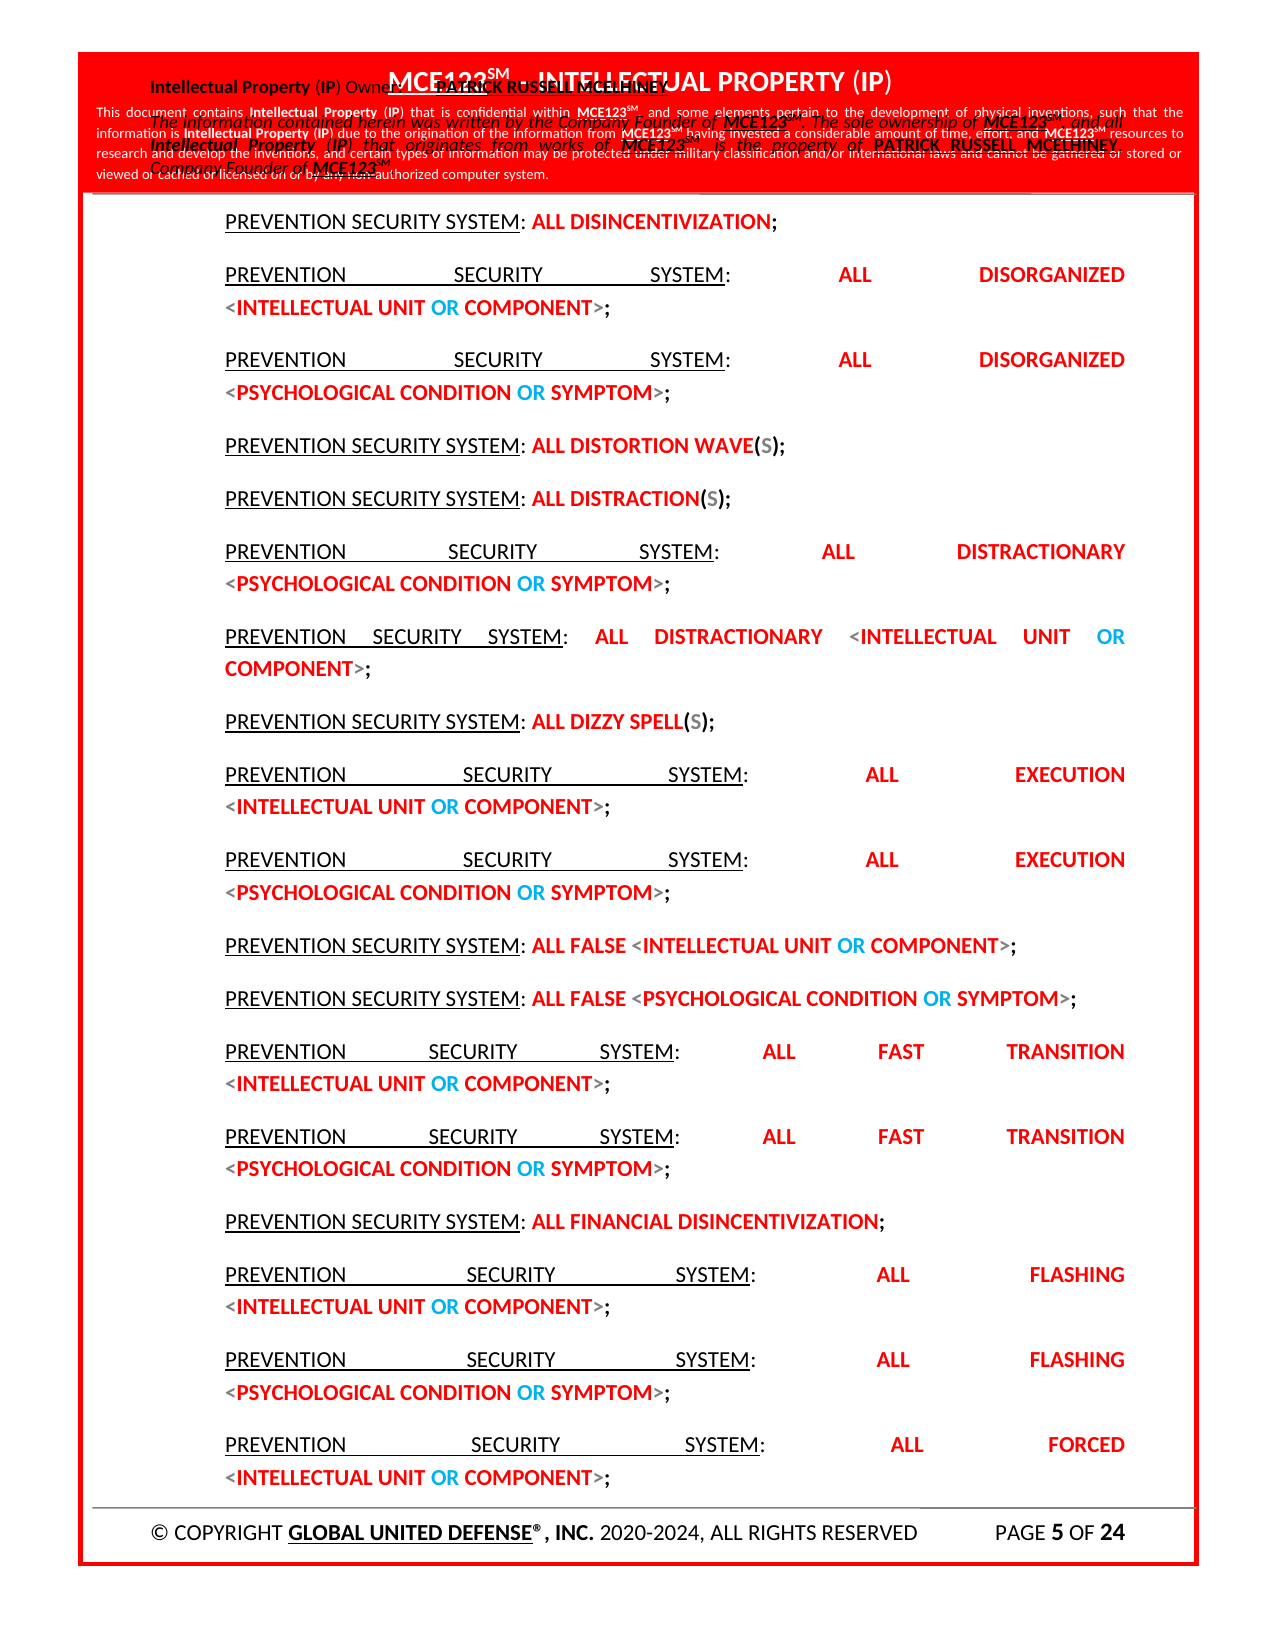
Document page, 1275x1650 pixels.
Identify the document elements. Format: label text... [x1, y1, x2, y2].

text PREVENTION SECURITY SYSTEM: ALL DISTRACTIONARY <PSYCHOLOGICAL CONDITION OR SYMPTOM>; [225, 537, 1125, 597]
text PREVENTION SECURITY SYSTEM: ALL FALSE <PSYCHOLOGICAL CONDITION OR SYMPTOM>; [225, 984, 1125, 1012]
text PREVENTION SECURITY SYSTEM: ALL DISORGANIZED <PSYCHOLOGICAL CONDITION OR SYMPTOM>; [225, 346, 1125, 406]
text PREVENTION SECURITY SYSTEM: ALL EXECUTION <PSYCHOLOGICAL CONDITION OR SYMPTOM>; [225, 846, 1125, 906]
text PREVENTION SECURITY SYSTEM: ALL DISINCENTIVIZATION; [225, 207, 1125, 235]
text PREVENTION SECURITY SYSTEM: ALL DISTRACTIONARY <INTELLECTUAL UNIT OR COMPONENT>; [225, 622, 1125, 682]
text PREVENTION SECURITY SYSTEM: ALL FALSE <INTELLECTUAL UNIT OR COMPONENT>; [225, 931, 1125, 959]
text PREVENTION SECURITY SYSTEM: ALL EXECUTION <INTELLECTUAL UNIT OR COMPONENT>; [225, 760, 1125, 821]
text PREVENTION SECURITY SYSTEM: ALL DIZZY SPELL(S); [225, 707, 1125, 735]
text PREVENTION SECURITY SYSTEM: ALL FAST TRANSITION <INTELLECTUAL UNIT OR COMPONENT>; [225, 1037, 1125, 1097]
text PREVENTION SECURITY SYSTEM: ALL FINANCIAL DISINCENTIVIZATION; [225, 1207, 1125, 1235]
text PREVENTION SECURITY SYSTEM: ALL DISTRACTION(S); [225, 484, 1125, 512]
text PREVENTION SECURITY SYSTEM: ALL FLASHING <INTELLECTUAL UNIT OR COMPONENT>; [225, 1260, 1125, 1320]
text PREVENTION SECURITY SYSTEM: ALL DISORGANIZED <INTELLECTUAL UNIT OR COMPONENT>; [225, 260, 1125, 321]
text PREVENTION SECURITY SYSTEM: ALL FLASHING <PSYCHOLOGICAL CONDITION OR SYMPTOM>; [225, 1345, 1125, 1406]
text PREVENTION SECURITY SYSTEM: ALL FORCED <INTELLECTUAL UNIT OR COMPONENT>; [225, 1431, 1125, 1491]
text PREVENTION SECURITY SYSTEM: ALL DISTORTION WAVE(S); [225, 431, 1125, 459]
text PREVENTION SECURITY SYSTEM: ALL FAST TRANSITION <PSYCHOLOGICAL CONDITION OR SYMPTOM>; [225, 1122, 1125, 1182]
